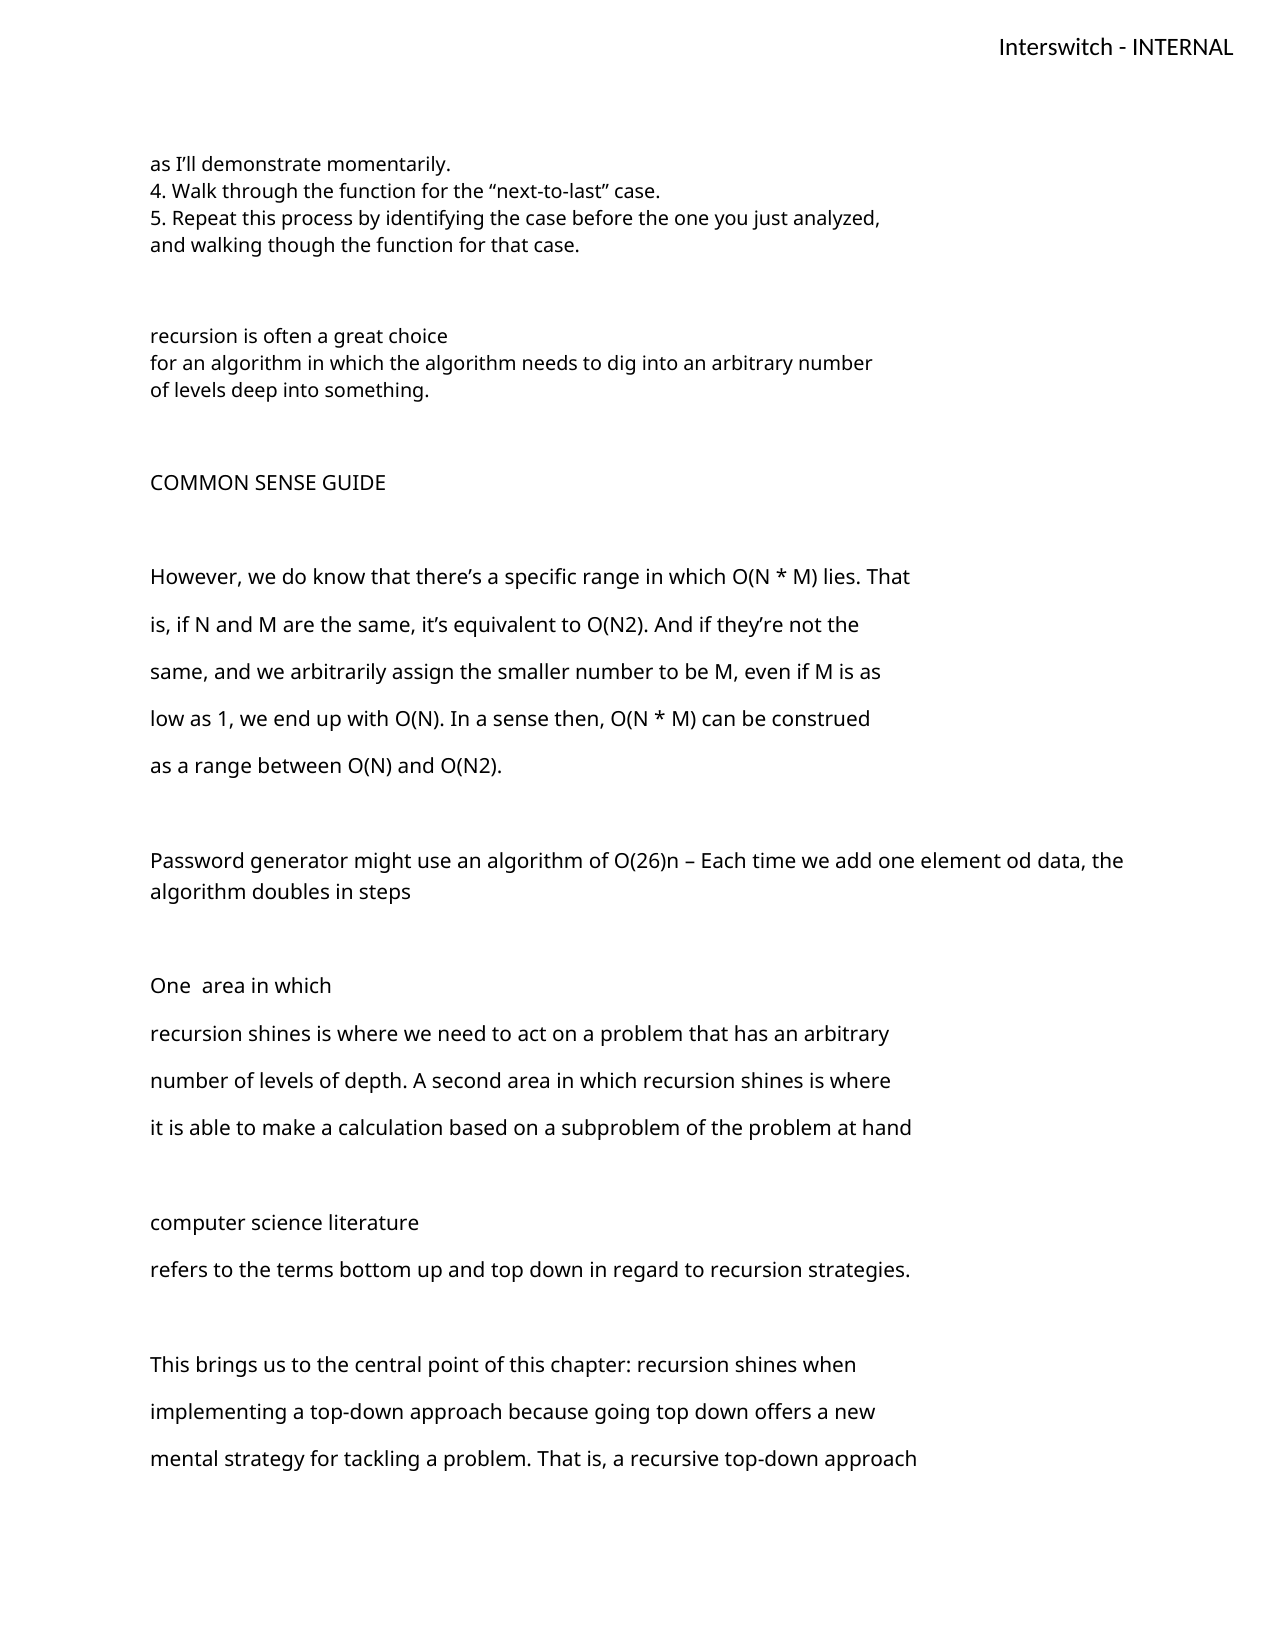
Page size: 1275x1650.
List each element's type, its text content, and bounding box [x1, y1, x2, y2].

text of levels deep into something. [150, 376, 1125, 403]
text is, if N and M are the same, it’s equivalent to O(N2). And if they’re not the [150, 610, 1125, 638]
text 5. Repeat this process by identifying the case before the one you just analyzed, [150, 204, 1125, 231]
text mental strategy for tackling a problem. That is, a recursive top-down approach [150, 1444, 1125, 1473]
text for an algorithm in which the algorithm needs to dig into an arbitrary number [150, 349, 1125, 376]
text computer science literature [150, 1208, 1125, 1236]
text same, and we arbitrarily assign the smaller number to be M, even if M is as [150, 657, 1125, 685]
text refers to the terms bottom up and top down in regard to recursion strategies. [150, 1255, 1125, 1283]
text recursion shines is where we need to act on a problem that has an arbitrary [150, 1019, 1125, 1047]
text recursion is often a great choice [150, 322, 1125, 349]
text 4. Walk through the function for the “next-to-last” case. [150, 177, 1125, 204]
text as a range between O(N) and O(N2). [150, 752, 1125, 780]
text COMMON SENSE GUIDE [150, 468, 1125, 496]
text and walking though the function for that case. [150, 231, 1125, 258]
text Password generator might use an algorithm of O(26)n – Each time we add one element od data, the algorithm doubles in steps [150, 846, 1125, 905]
text However, we do know that there’s a specific range in which O(N * M) lies. That [150, 562, 1125, 591]
text number of levels of depth. A second area in which recursion shines is where [150, 1066, 1125, 1094]
text This brings us to the central point of this chapter: recursion shines when [150, 1350, 1125, 1378]
text as I’ll demonstrate momentarily. [150, 150, 1125, 177]
text One area in which [150, 971, 1125, 1000]
text low as 1, we end up with O(N). In a sense then, O(N * M) can be construed [150, 704, 1125, 733]
text it is able to make a calculation based on a subproblem of the problem at hand [150, 1113, 1125, 1142]
text implementing a top-down approach because going top down offers a new [150, 1397, 1125, 1425]
